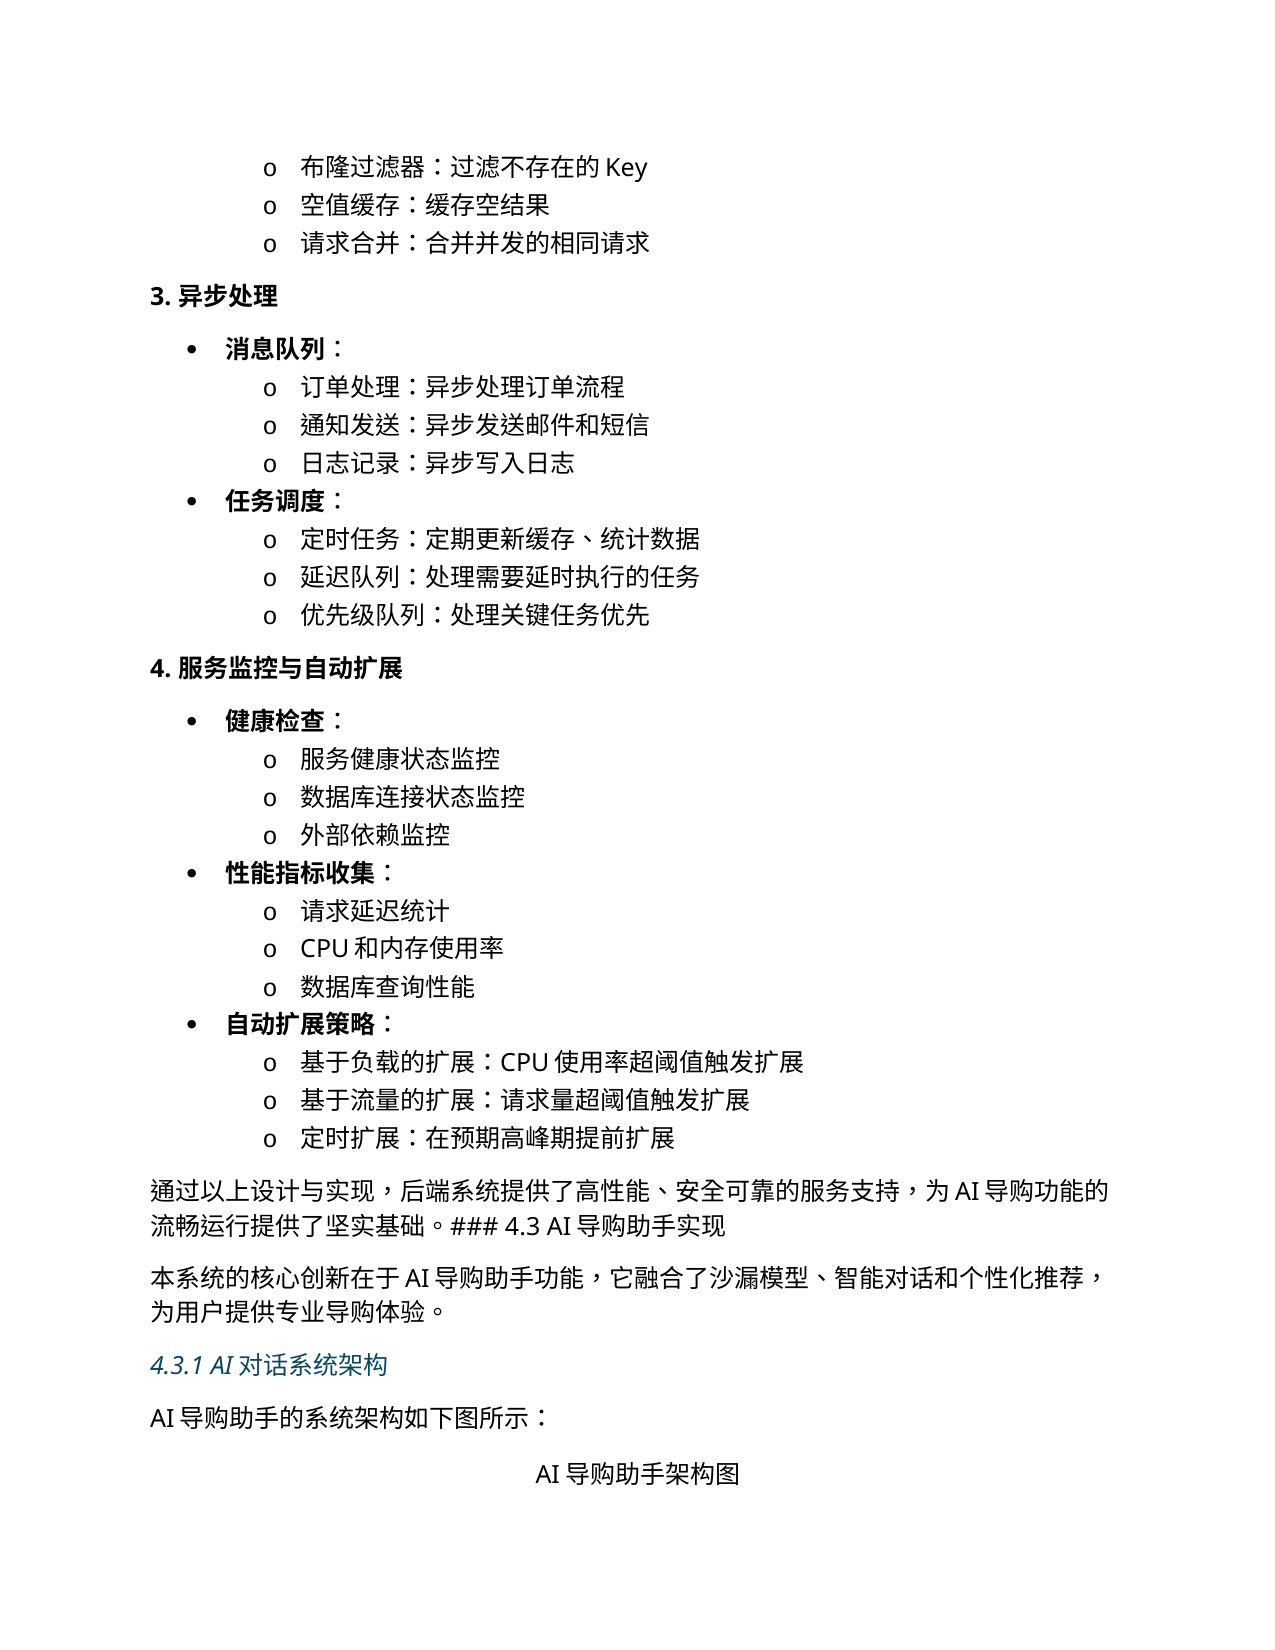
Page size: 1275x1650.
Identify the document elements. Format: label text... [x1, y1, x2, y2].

list CPU和内存使用率 [262, 931, 1125, 965]
text 通过以上设计与实现，后端系统提供了高性能、安全可靠的服务支持，为AI导购功能的流畅运行提供了坚实基础。### 4.3 AI导购助手实现 [150, 1174, 1125, 1242]
text AI导购助手的系统架构如下图所示： [150, 1401, 1125, 1435]
list 数据库查询性能 [262, 969, 1125, 1003]
list 数据库连接状态监控 [262, 779, 1125, 813]
text 3. 异步处理 [150, 279, 1125, 313]
list 外部依赖监控 [262, 817, 1125, 852]
list 空值缓存：缓存空结果 [262, 188, 1125, 222]
list 订单处理：异步处理订单流程 [262, 370, 1125, 404]
list 基于流量的扩展：请求量超阈值触发扩展 [262, 1083, 1125, 1117]
list 定时扩展：在预期高峰期提前扩展 [262, 1121, 1125, 1155]
list 健康检查： [187, 703, 1125, 737]
list 优先级队列：处理关键任务优先 [262, 598, 1125, 632]
text 本系统的核心创新在于AI导购助手功能，它融合了沙漏模型、智能对话和个性化推荐，为用户提供专业导购体验。 [150, 1261, 1125, 1329]
list 请求延迟统计 [262, 893, 1125, 927]
list 延迟队列：处理需要延时执行的任务 [262, 559, 1125, 594]
list 任务调度： [187, 484, 1125, 518]
list 通知发送：异步发送邮件和短信 [262, 408, 1125, 442]
list 消息队列： [187, 332, 1125, 366]
subtitle 4.3.1 AI对话系统架构 [150, 1348, 1125, 1382]
list 性能指标收集： [187, 855, 1125, 889]
list 服务健康状态监控 [262, 741, 1125, 776]
list 基于负载的扩展：CPU使用率超阈值触发扩展 [262, 1045, 1125, 1079]
list 日志记录：异步写入日志 [262, 446, 1125, 480]
text 4. 服务监控与自动扩展 [150, 651, 1125, 685]
list 布隆过滤器：过滤不存在的Key [262, 150, 1125, 184]
table_header AI导购助手架构图 [225, 1454, 1050, 1495]
list 自动扩展策略： [187, 1007, 1125, 1041]
list 定时任务：定期更新缓存、统计数据 [262, 522, 1125, 556]
list 请求合并：合并并发的相同请求 [262, 226, 1125, 260]
